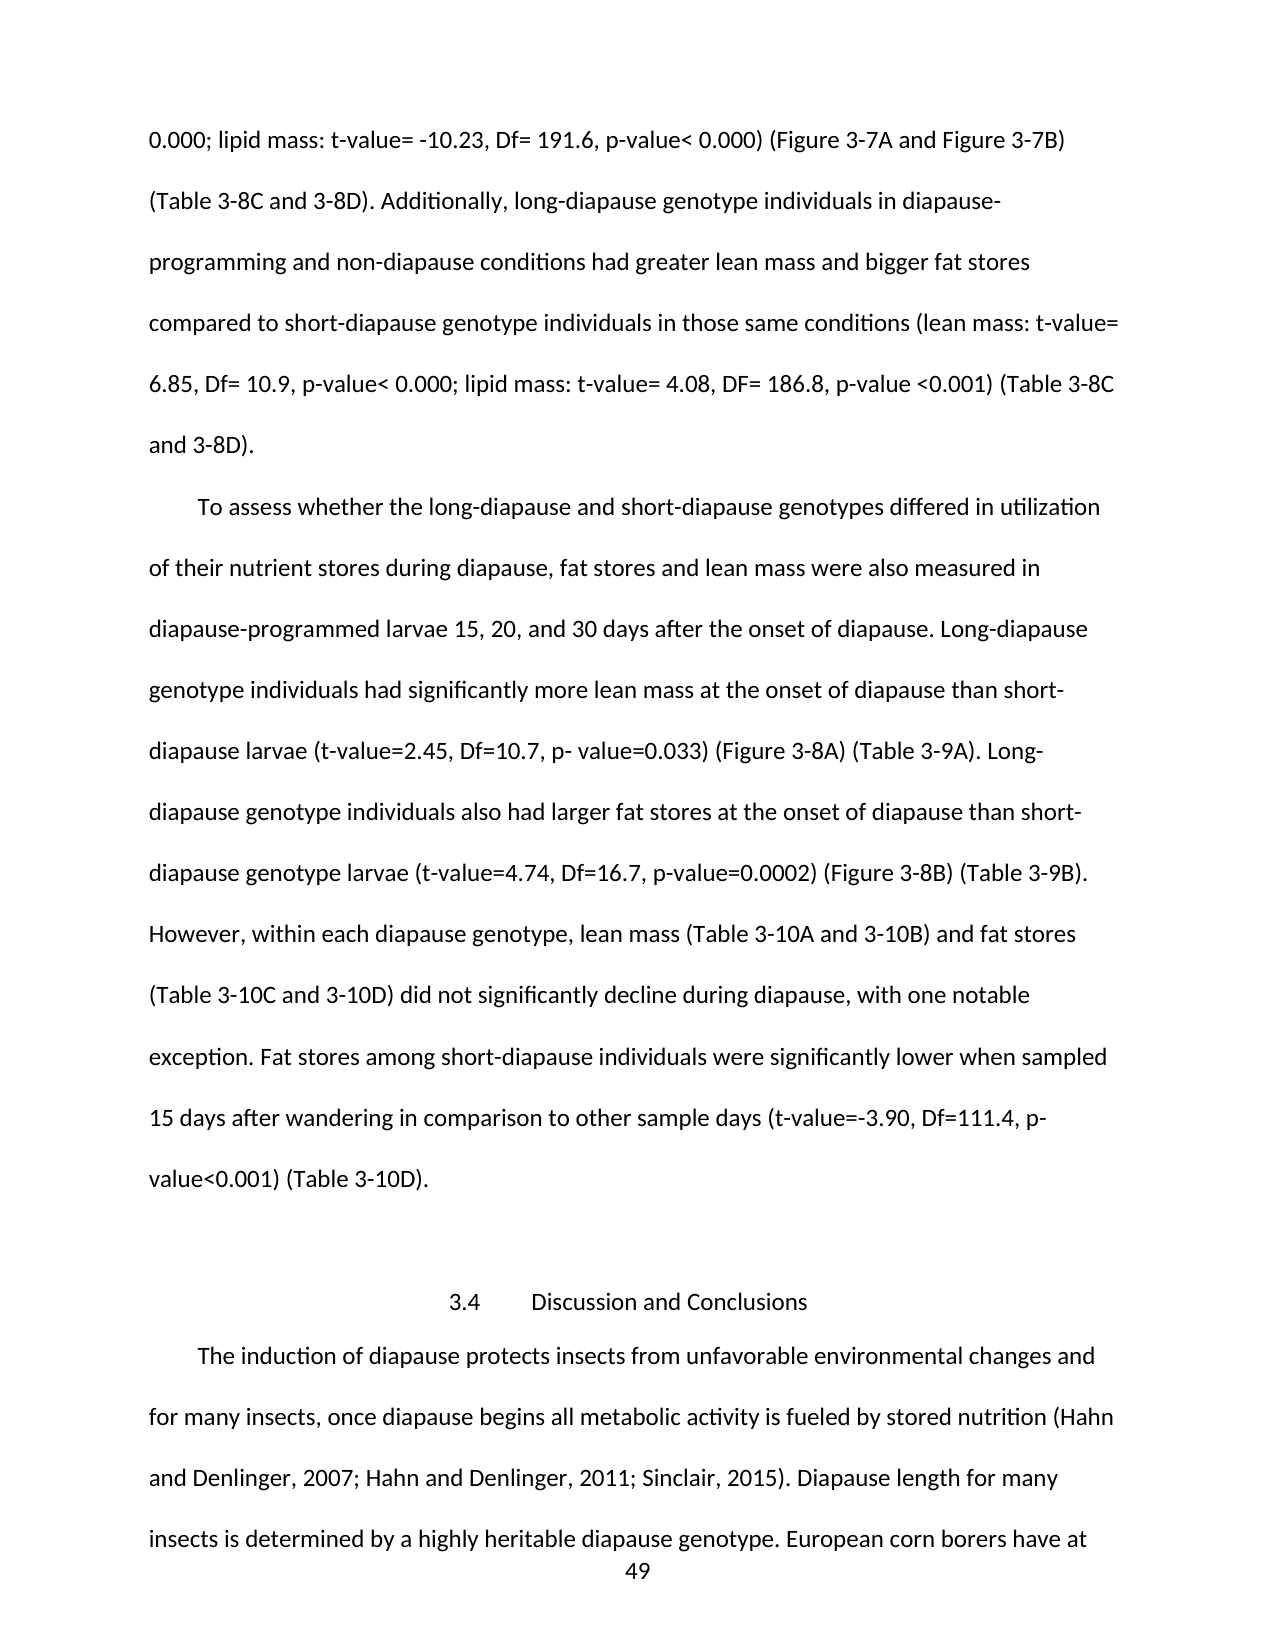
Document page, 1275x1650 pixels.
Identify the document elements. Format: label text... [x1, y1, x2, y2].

text To assess whether the long-diapause and short-diapause genotypes differed in utilization of their nutrient stores during diapause, fat stores and lean mass were also measured in diapause-programmed larvae 15, 20, and 30 days after the onset of diapause. Long-diapause genotype individuals had significantly more lean mass at the onset of diapause than short-diapause larvae (t-value=2.45, Df=10.7, p- value=0.033) (Figure 3-8A) (Table 3-9A). Long-diapause genotype individuals also had larger fat stores at the onset of diapause than short-diapause genotype larvae (t-value=4.74, Df=16.7, p-value=0.0002) (Figure 3-8B) (Table 3-9B). However, within each diapause genotype, lean mass (Table 3-10A and 3-10B) and fat stores (Table 3-10C and 3-10D) did not significantly decline during diapause, with one notable exception. Fat stores among short-diapause individuals were significantly lower when sampled 15 days after wandering in comparison to other sample days (t-value=-3.90, Df=111.4, p-value<0.001) (Table 3-10D). [148, 491, 1124, 1193]
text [148, 1340, 1124, 1554]
text 3.4 Discussion and Conclusions [150, 1286, 1133, 1316]
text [148, 124, 1124, 460]
